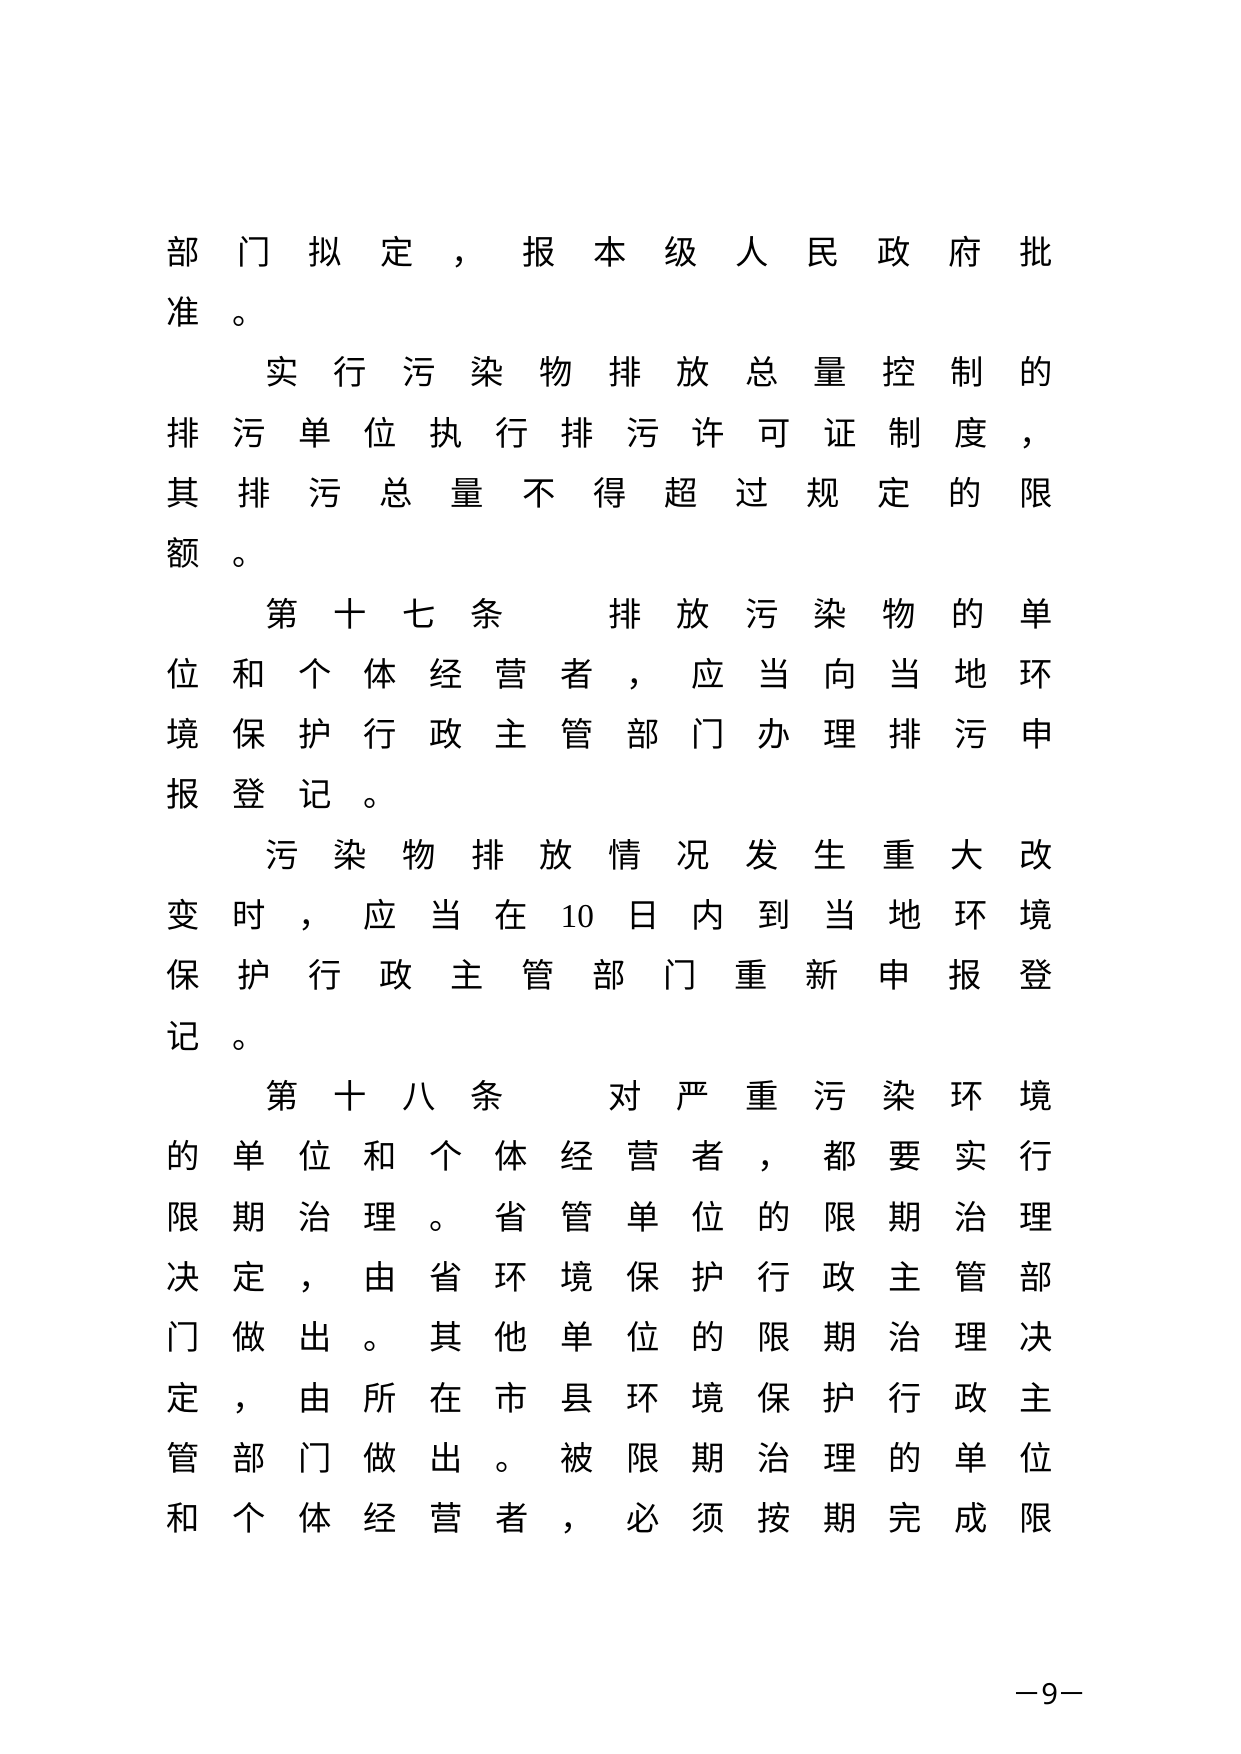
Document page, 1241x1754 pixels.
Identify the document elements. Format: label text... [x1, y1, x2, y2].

text 实行污染物排放总量控制的排污单位执行排污许可证制度，其排污总量不得超过规定的限额。 [167, 340, 1085, 581]
text 第十七条 排放污染物的单位和个体经营者，应当向当地环境保护行政主管部门办理排污申报登记。 [167, 581, 1085, 822]
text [167, 1064, 1085, 1546]
text 污染物排放情况发生重大改变时，应当在10日内到当地环境保护行政主管部门重新申报登记。 [167, 822, 1085, 1064]
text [167, 219, 1085, 340]
